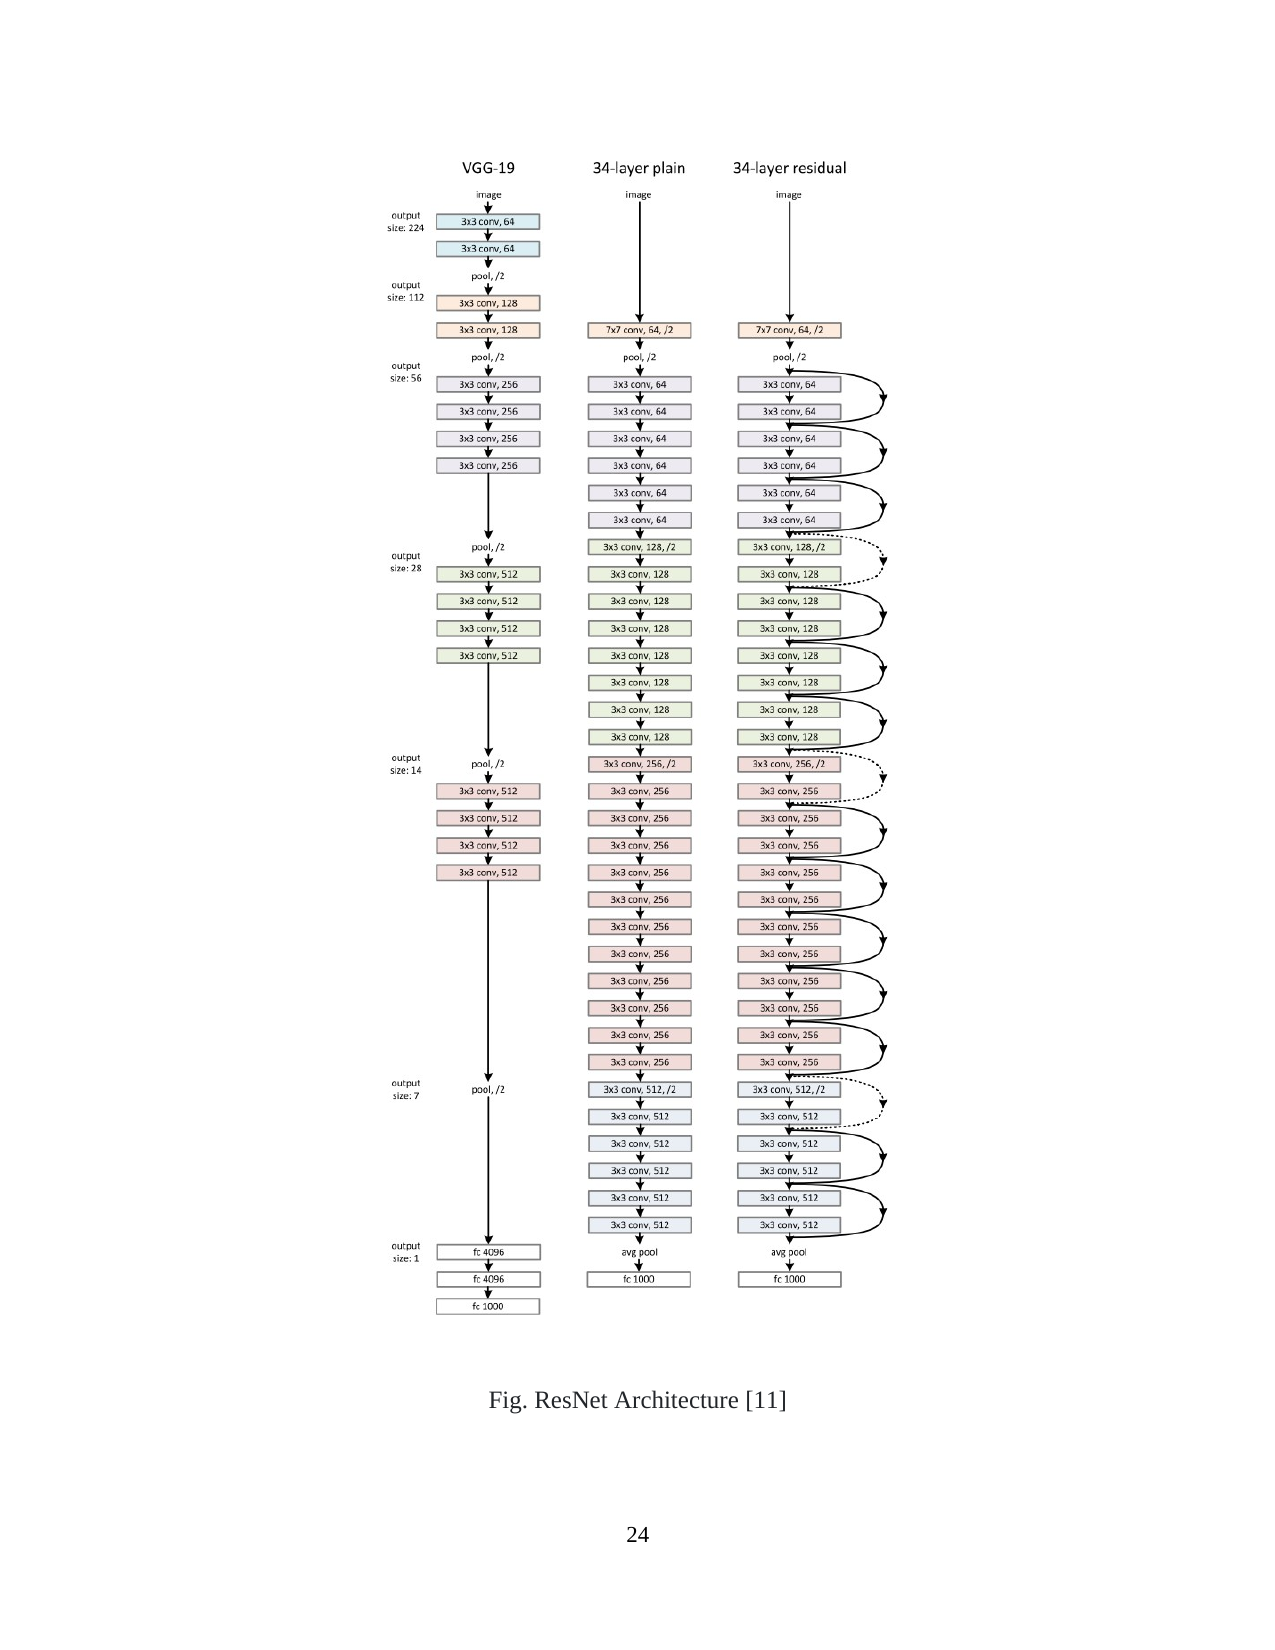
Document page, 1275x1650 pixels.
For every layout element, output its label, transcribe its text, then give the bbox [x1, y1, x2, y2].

text Fig. ResNet Architecture [11] [245, 1385, 1030, 1414]
picture [387, 161, 888, 1315]
